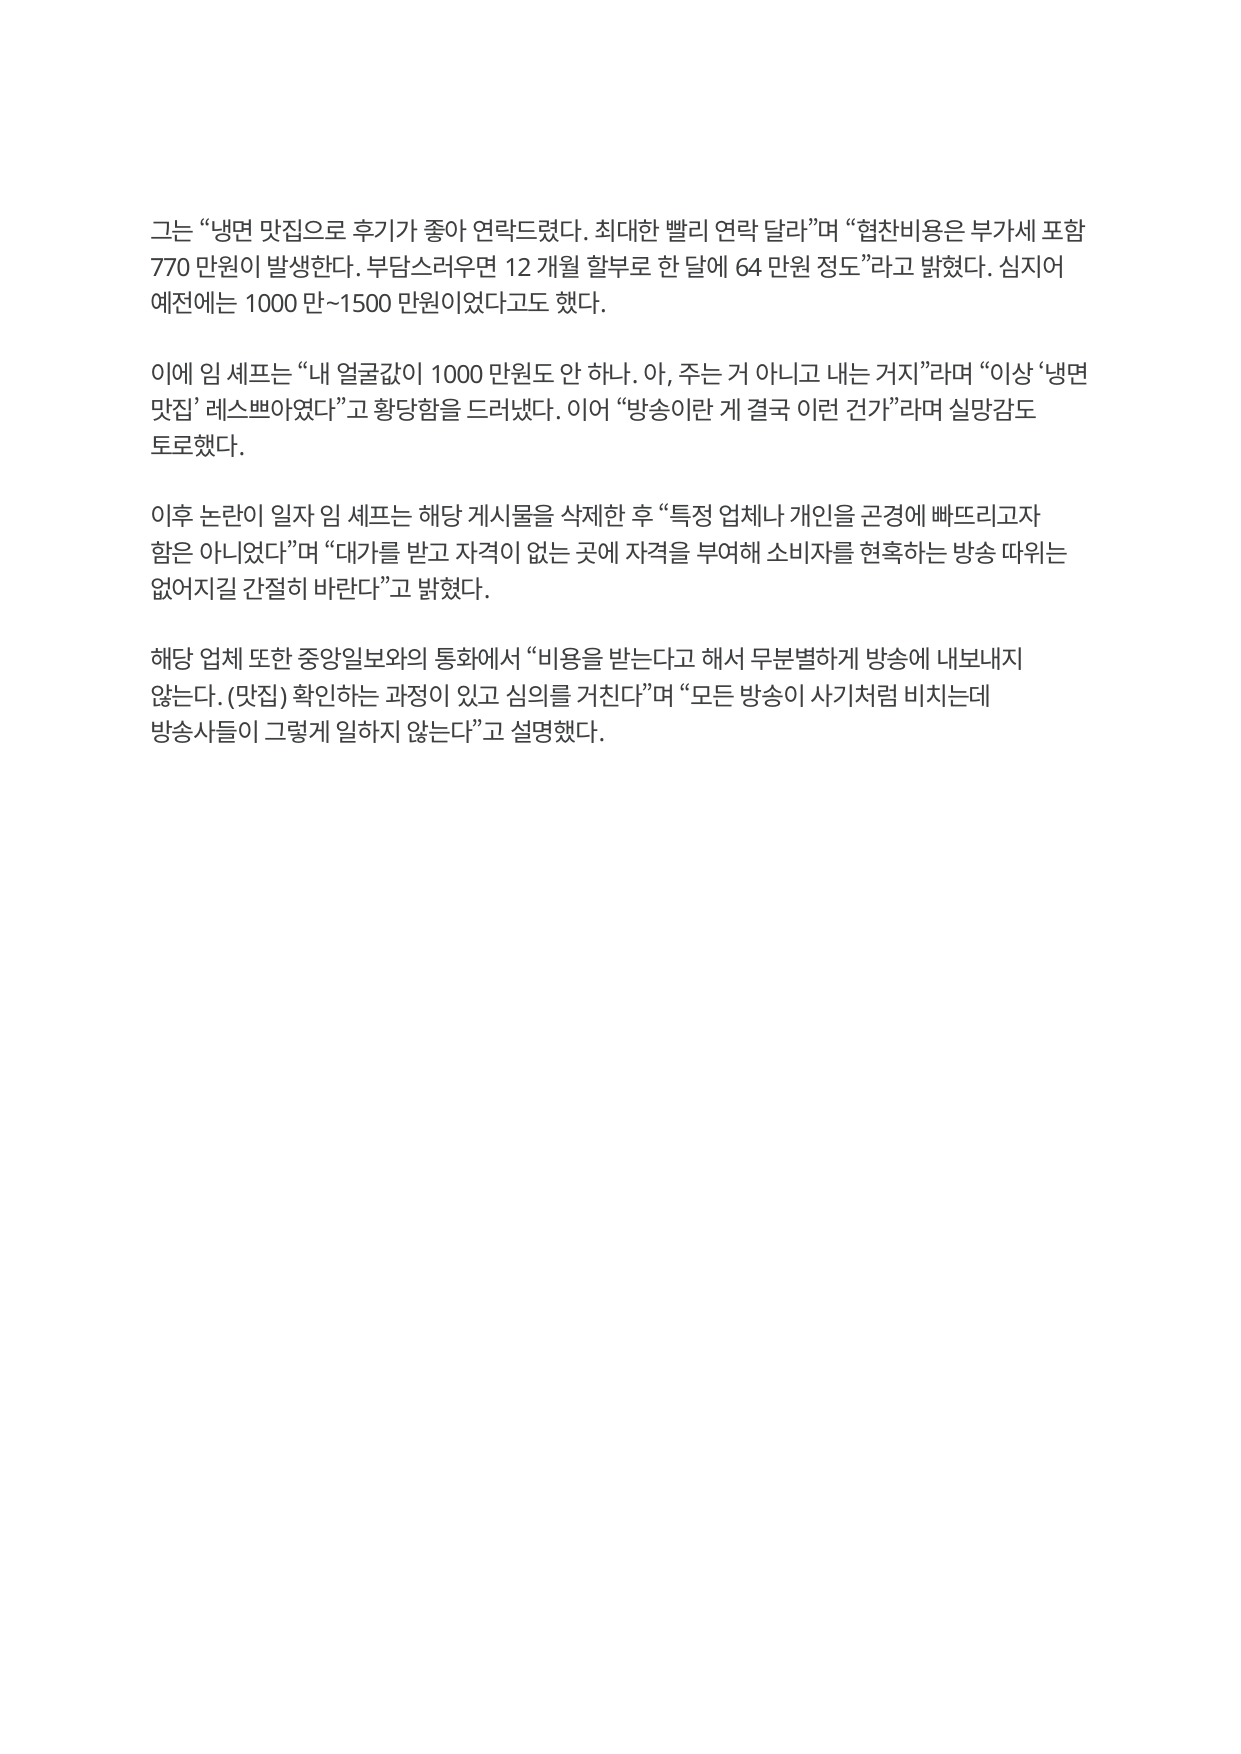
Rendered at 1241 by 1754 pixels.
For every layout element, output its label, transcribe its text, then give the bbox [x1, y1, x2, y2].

text 그는 “냉면 맛집으로 후기가 좋아 연락드렸다. 최대한 빨리 연락 달라”며 “협찬비용은 부가세 포함 770만원이 발생한다. 부담스러우면 12개월 할부로 한 달에 64만원 정도”라고 밝혔다. 심지어 예전에는 1000만~1500만원이었다고도 했다. 이에 임 셰프는 “내 얼굴값이 1000만원도 안 하나. 아, 주는 거 아니고 내는 거지”라며 “이상 ‘냉면 맛집’ 레스쁘아였다”고 황당함을 드러냈다. 이어 “방송이란 게 결국 이런 건가”라며 실망감도 토로했다. 이후 논란이 일자 임 셰프는 해당 게시물을 삭제한 후 “특정 업체나 개인을 곤경에 빠뜨리고자 함은 아니었다”며 “대가를 받고 자격이 없는 곳에 자격을 부여해 소비자를 현혹하는 방송 따위는 없어지길 간절히 바란다”고 밝혔다. 해당 업체 또한 중앙일보와의 통화에서 “비용을 받는다고 해서 무분별하게 방송에 내보내지 않는다. (맛집) 확인하는 과정이 있고 심의를 거친다”며 “모든 방송이 사기처럼 비치는데 방송사들이 그렇게 일하지 않는다”고 설명했다. [150, 177, 1090, 777]
